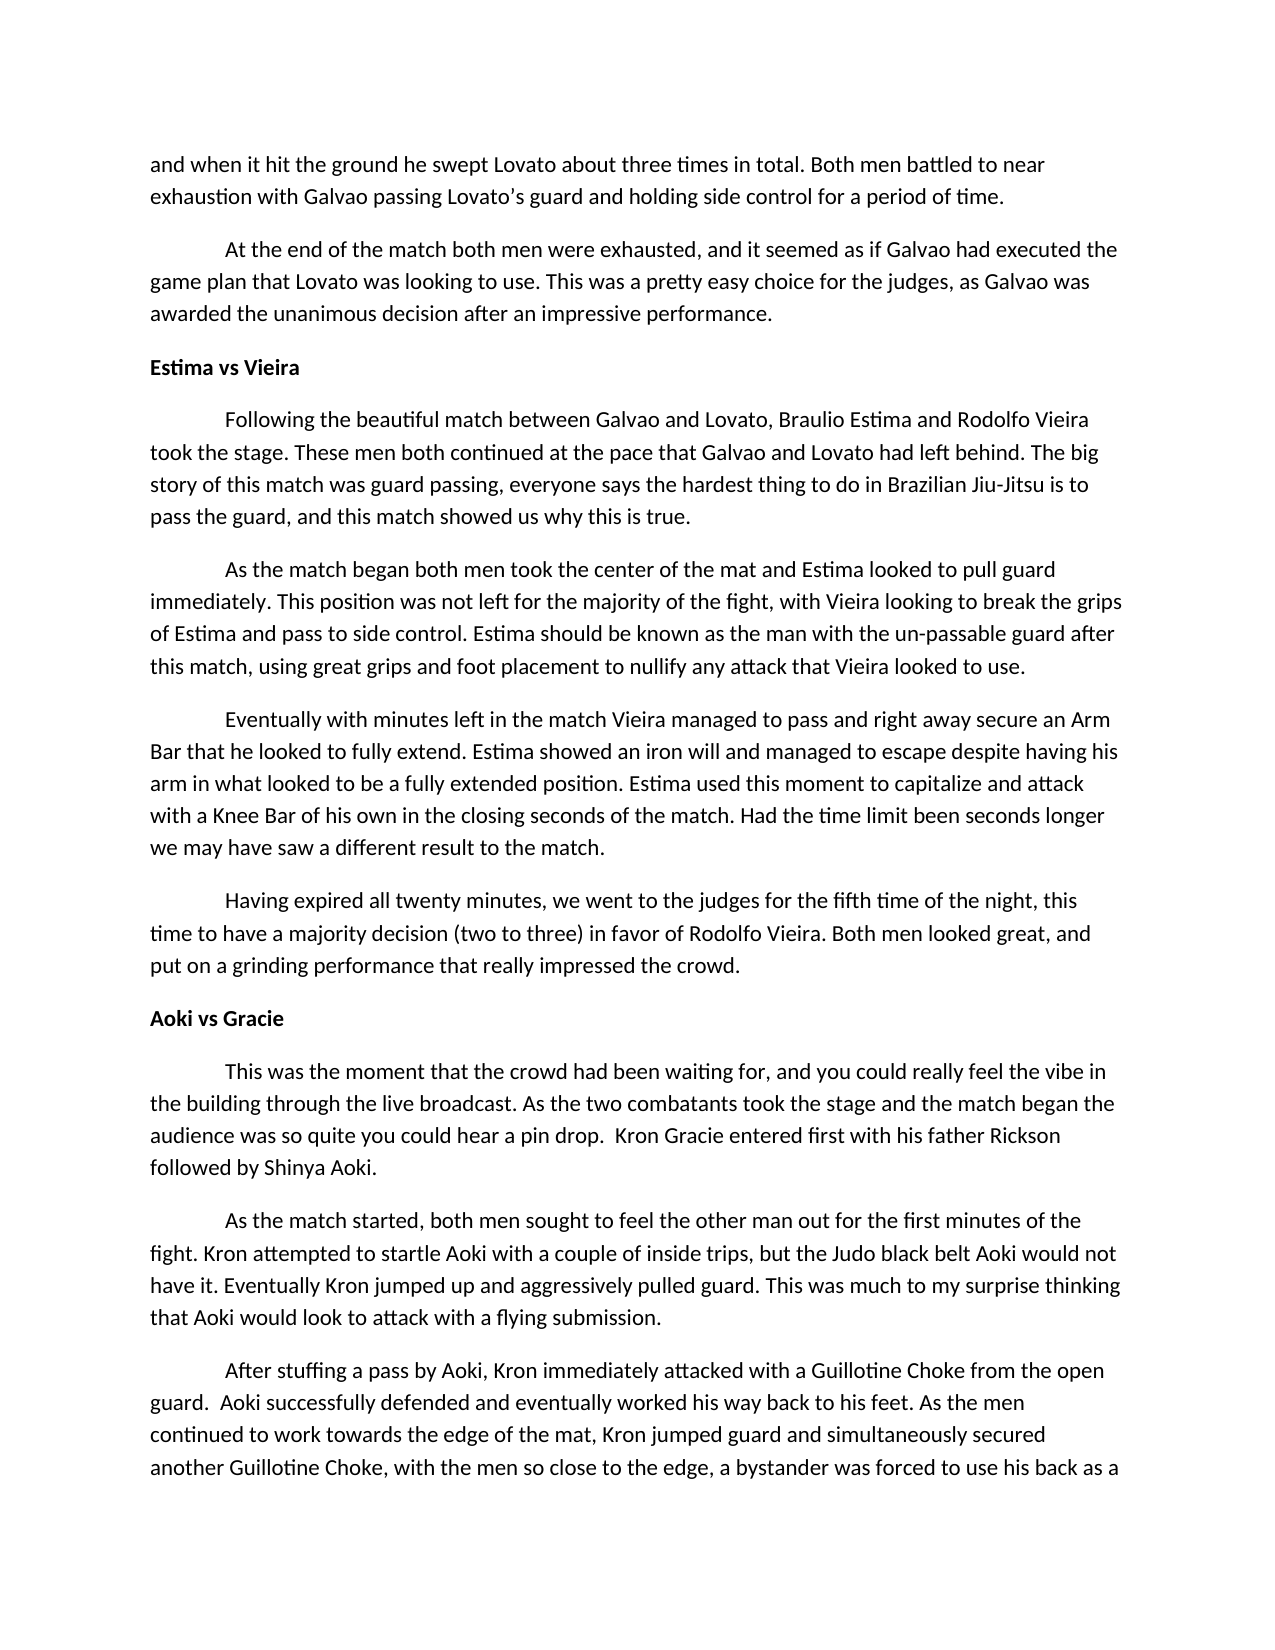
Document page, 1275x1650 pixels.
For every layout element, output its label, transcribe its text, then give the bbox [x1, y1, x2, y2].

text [150, 150, 1125, 210]
text This was the moment that the crowd had been waiting for, and you could really feel the vibe in the building through the live broadcast. As the two combatants took the stage and the match began the audience was so quite you could hear a pin drop. Kron Gracie entered first with his father Rickson followed by Shinya Aoki. [150, 1057, 1125, 1182]
text Estima vs Vieira [150, 353, 1125, 381]
text Having expired all twenty minutes, we went to the judges for the fifth time of the night, this time to have a majority decision (two to three) in favor of Rodolfo Vieira. Both men looked great, and put on a grinding performance that really impressed the crowd. [150, 887, 1125, 979]
text As the match began both men took the center of the mat and Estima looked to pull guard immediately. This position was not left for the majority of the fight, with Vieira looking to break the grips of Estima and pass to side control. Estima should be known as the man with the un-passable guard after this match, using great grips and foot placement to nullify any attack that Vieira looked to use. [150, 555, 1125, 680]
text Following the beautiful match between Galvao and Lovato, Braulio Estima and Rodolfo Vieira took the stage. These men both continued at the pace that Galvao and Lovato had left behind. The big story of this match was guard passing, everyone says the hardest thing to do in Brazilian Jiu-Jitsu is to pass the guard, and this match showed us why this is true. [150, 406, 1125, 530]
text Eventually with minutes left in the match Vieira managed to pass and right away secure an Arm Bar that he looked to fully extend. Estima showed an iron will and managed to escape despite having his arm in what looked to be a fully extended position. Estima used this moment to capitalize and attack with a Knee Bar of his own in the closing seconds of the match. Had the time limit been seconds longer we may have saw a different result to the match. [150, 705, 1125, 862]
text As the match started, both men sought to feel the other man out for the first minutes of the fight. Kron attempted to startle Aoki with a couple of inside trips, but the Judo black belt Aoki would not have it. Eventually Kron jumped up and aggressively pulled guard. This was much to my surprise thinking that Aoki would look to attack with a flying submission. [150, 1207, 1125, 1331]
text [150, 1356, 1125, 1481]
text At the end of the match both men were exhausted, and it seemed as if Galvao had executed the game plan that Lovato was looking to use. This was a pretty easy choice for the judges, as Galvao was awarded the unanimous decision after an impressive performance. [150, 235, 1125, 328]
text Aoki vs Gracie [150, 1004, 1125, 1032]
